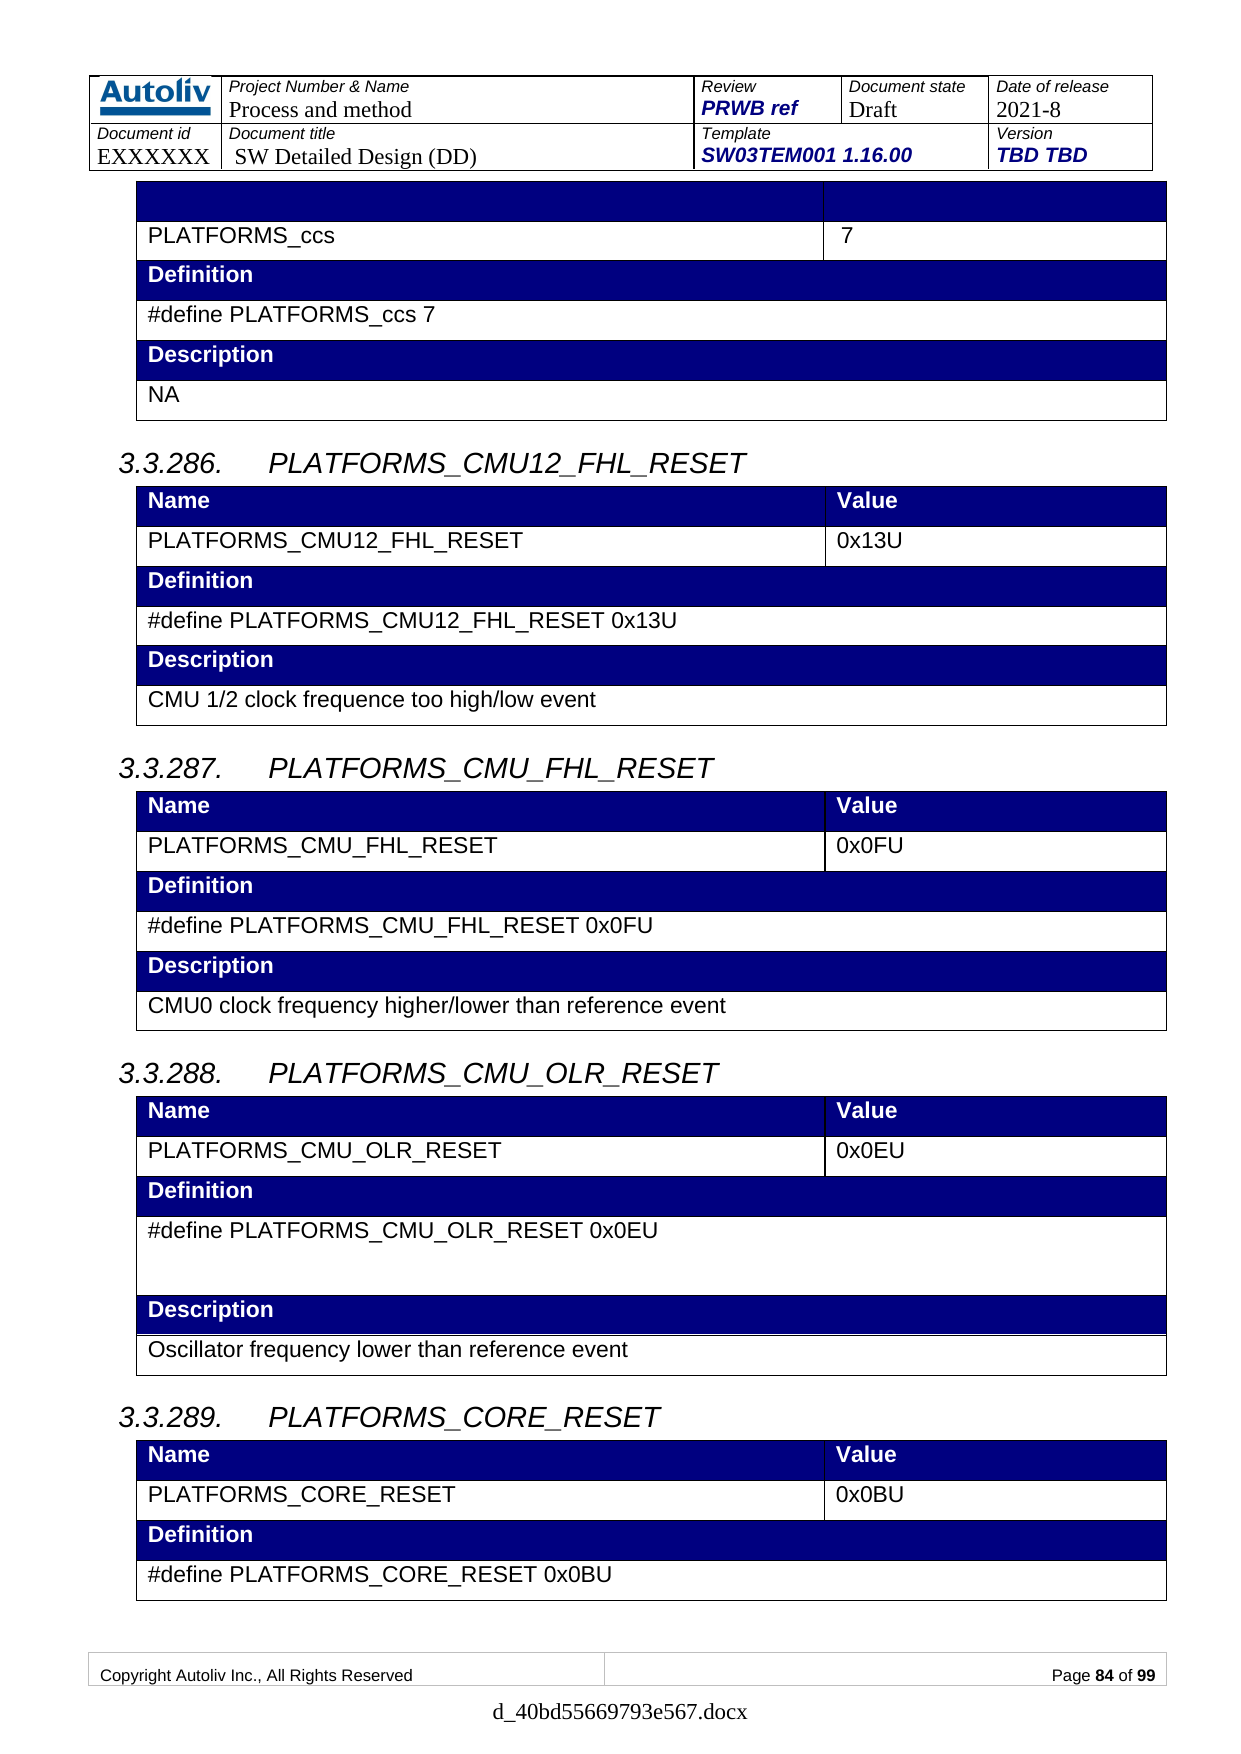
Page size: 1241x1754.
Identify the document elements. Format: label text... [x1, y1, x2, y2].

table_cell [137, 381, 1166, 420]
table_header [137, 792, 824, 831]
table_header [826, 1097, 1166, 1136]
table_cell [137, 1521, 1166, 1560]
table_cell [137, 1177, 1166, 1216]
subtitle PLATFORMS_CORE_RESET [118, 1401, 1166, 1434]
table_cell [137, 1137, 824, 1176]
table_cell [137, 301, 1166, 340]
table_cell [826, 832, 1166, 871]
subtitle PLATFORMS_CMU_FHL_RESET [118, 751, 1166, 785]
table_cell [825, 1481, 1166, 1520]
subtitle PLATFORMS_CMU12_FHL_RESET [118, 446, 1166, 479]
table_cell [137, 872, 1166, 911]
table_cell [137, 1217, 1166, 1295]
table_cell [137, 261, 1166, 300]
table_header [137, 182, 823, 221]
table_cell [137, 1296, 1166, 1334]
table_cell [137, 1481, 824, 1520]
subtitle PLATFORMS_CMU_OLR_RESET [118, 1056, 1166, 1090]
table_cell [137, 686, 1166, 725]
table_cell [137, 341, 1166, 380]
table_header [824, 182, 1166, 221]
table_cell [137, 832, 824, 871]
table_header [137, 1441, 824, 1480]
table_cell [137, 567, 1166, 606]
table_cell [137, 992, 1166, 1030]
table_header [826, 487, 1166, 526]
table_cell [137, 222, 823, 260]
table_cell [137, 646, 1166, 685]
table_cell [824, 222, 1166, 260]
picture [99, 76, 212, 117]
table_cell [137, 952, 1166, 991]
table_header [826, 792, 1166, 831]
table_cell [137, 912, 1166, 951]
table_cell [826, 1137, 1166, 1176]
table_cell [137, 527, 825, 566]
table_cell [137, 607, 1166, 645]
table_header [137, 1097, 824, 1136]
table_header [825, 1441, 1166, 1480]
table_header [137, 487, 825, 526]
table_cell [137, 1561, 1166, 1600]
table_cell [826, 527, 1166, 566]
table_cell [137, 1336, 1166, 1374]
